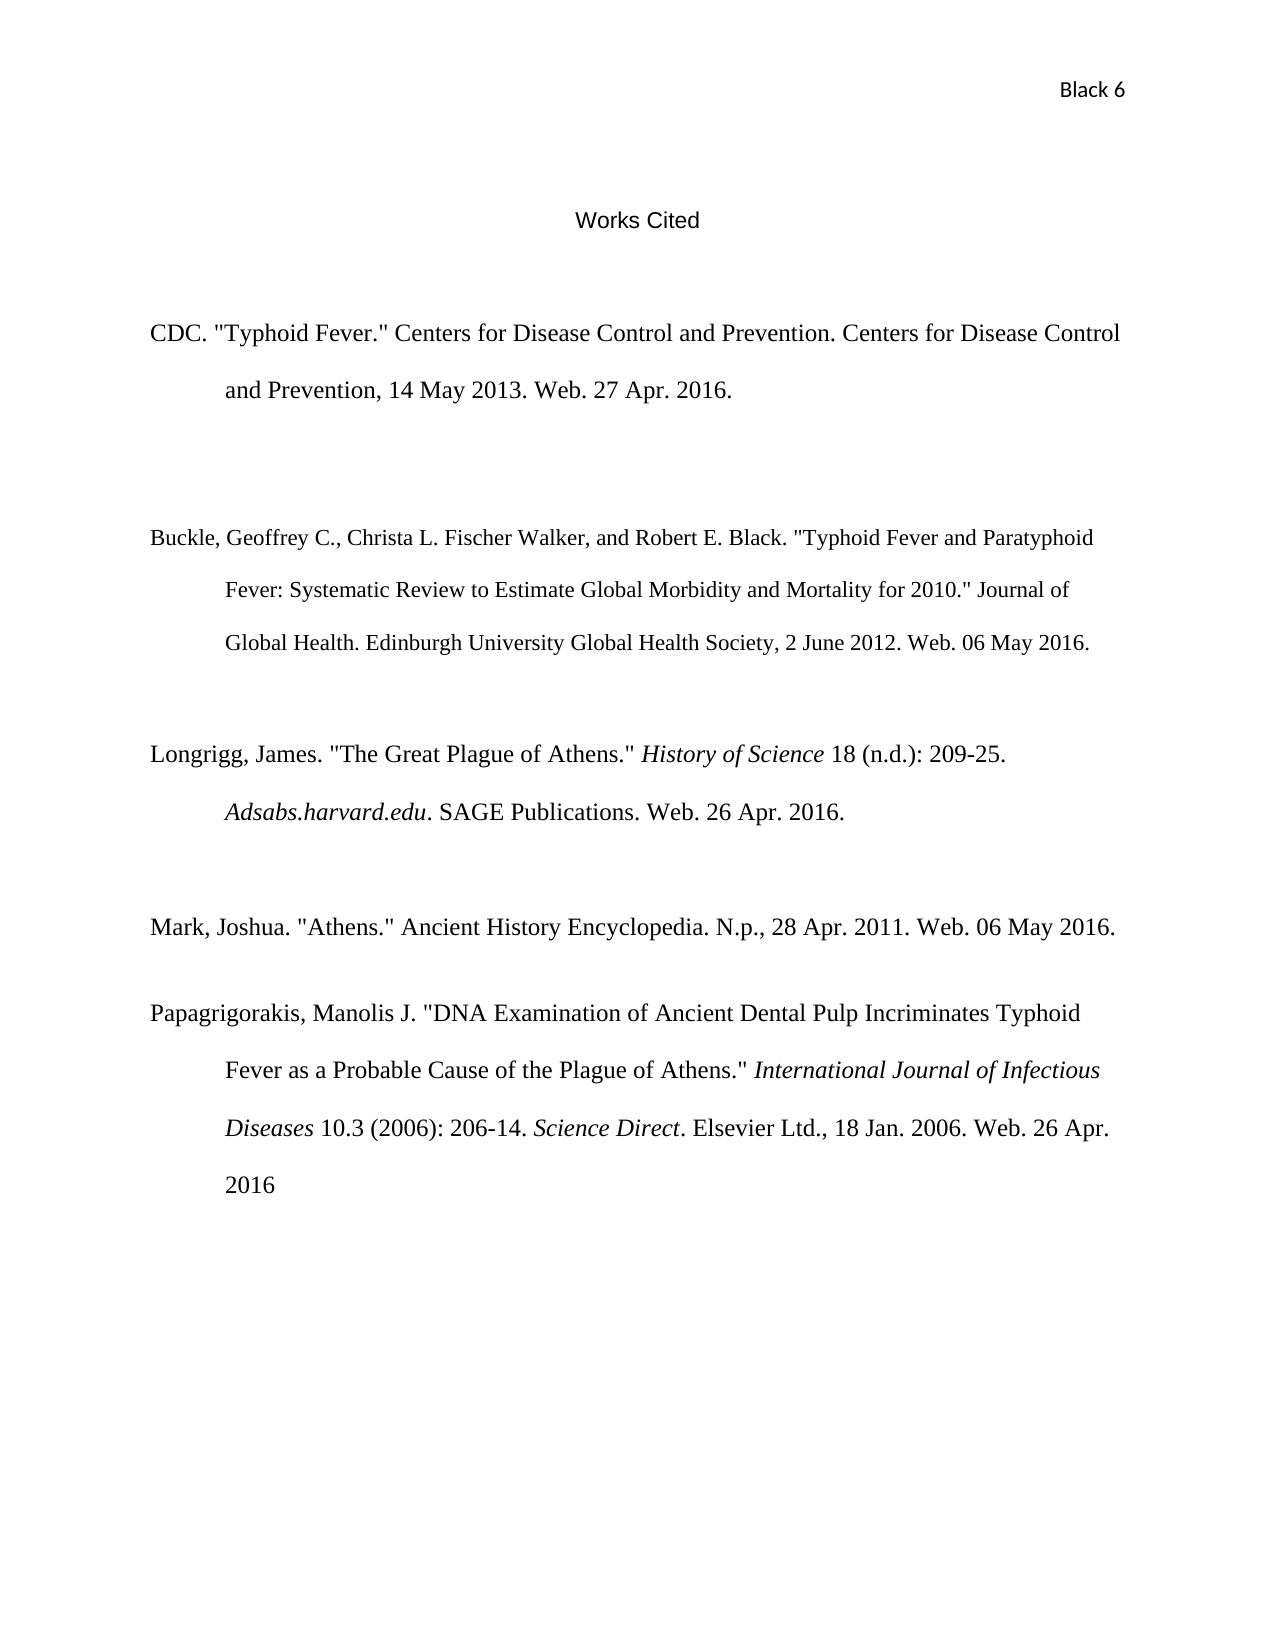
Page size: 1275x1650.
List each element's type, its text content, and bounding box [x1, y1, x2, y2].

text Buckle, Geoffrey C., Christa L. Fischer Walker, and Robert E. Black. "Typhoid Fever and Paratyphoid Fever: Systematic Review to Estimate Global Morbidity and Mortality for 2010." Journal of Global Health. Edinburgh University Global Health Society, 2 June 2012. Web. 06 May 2016. [150, 523, 1125, 655]
text Papagrigorakis, Manolis J. "DNA Examination of Ancient Dental Pulp Incriminates Typhoid Fever as a Probable Cause of the Plague of Athens." International Journal of Infectious Diseases 10.3 (2006): 206-14. Science Direct. Elsevier Ltd., 18 Jan. 2006. Web. 26 Apr. 2016 [150, 998, 1125, 1199]
text CDC. "Typhoid Fever." Centers for Disease Control and Prevention. Centers for Disease Control and Prevention, 14 May 2013. Web. 27 Apr. 2016. [150, 318, 1125, 404]
text Mark, Joshua. "Athens." Ancient History Encyclopedia. N.p., 28 Apr. 2011. Web. 06 May 2016. [150, 912, 1125, 940]
text Longrigg, James. "The Great Plague of Athens." History of Science 18 (n.d.): 209-25. Adsabs.harvard.edu. SAGE Publications. Web. 26 Apr. 2016. [150, 739, 1125, 825]
text Works Cited [150, 207, 1125, 234]
